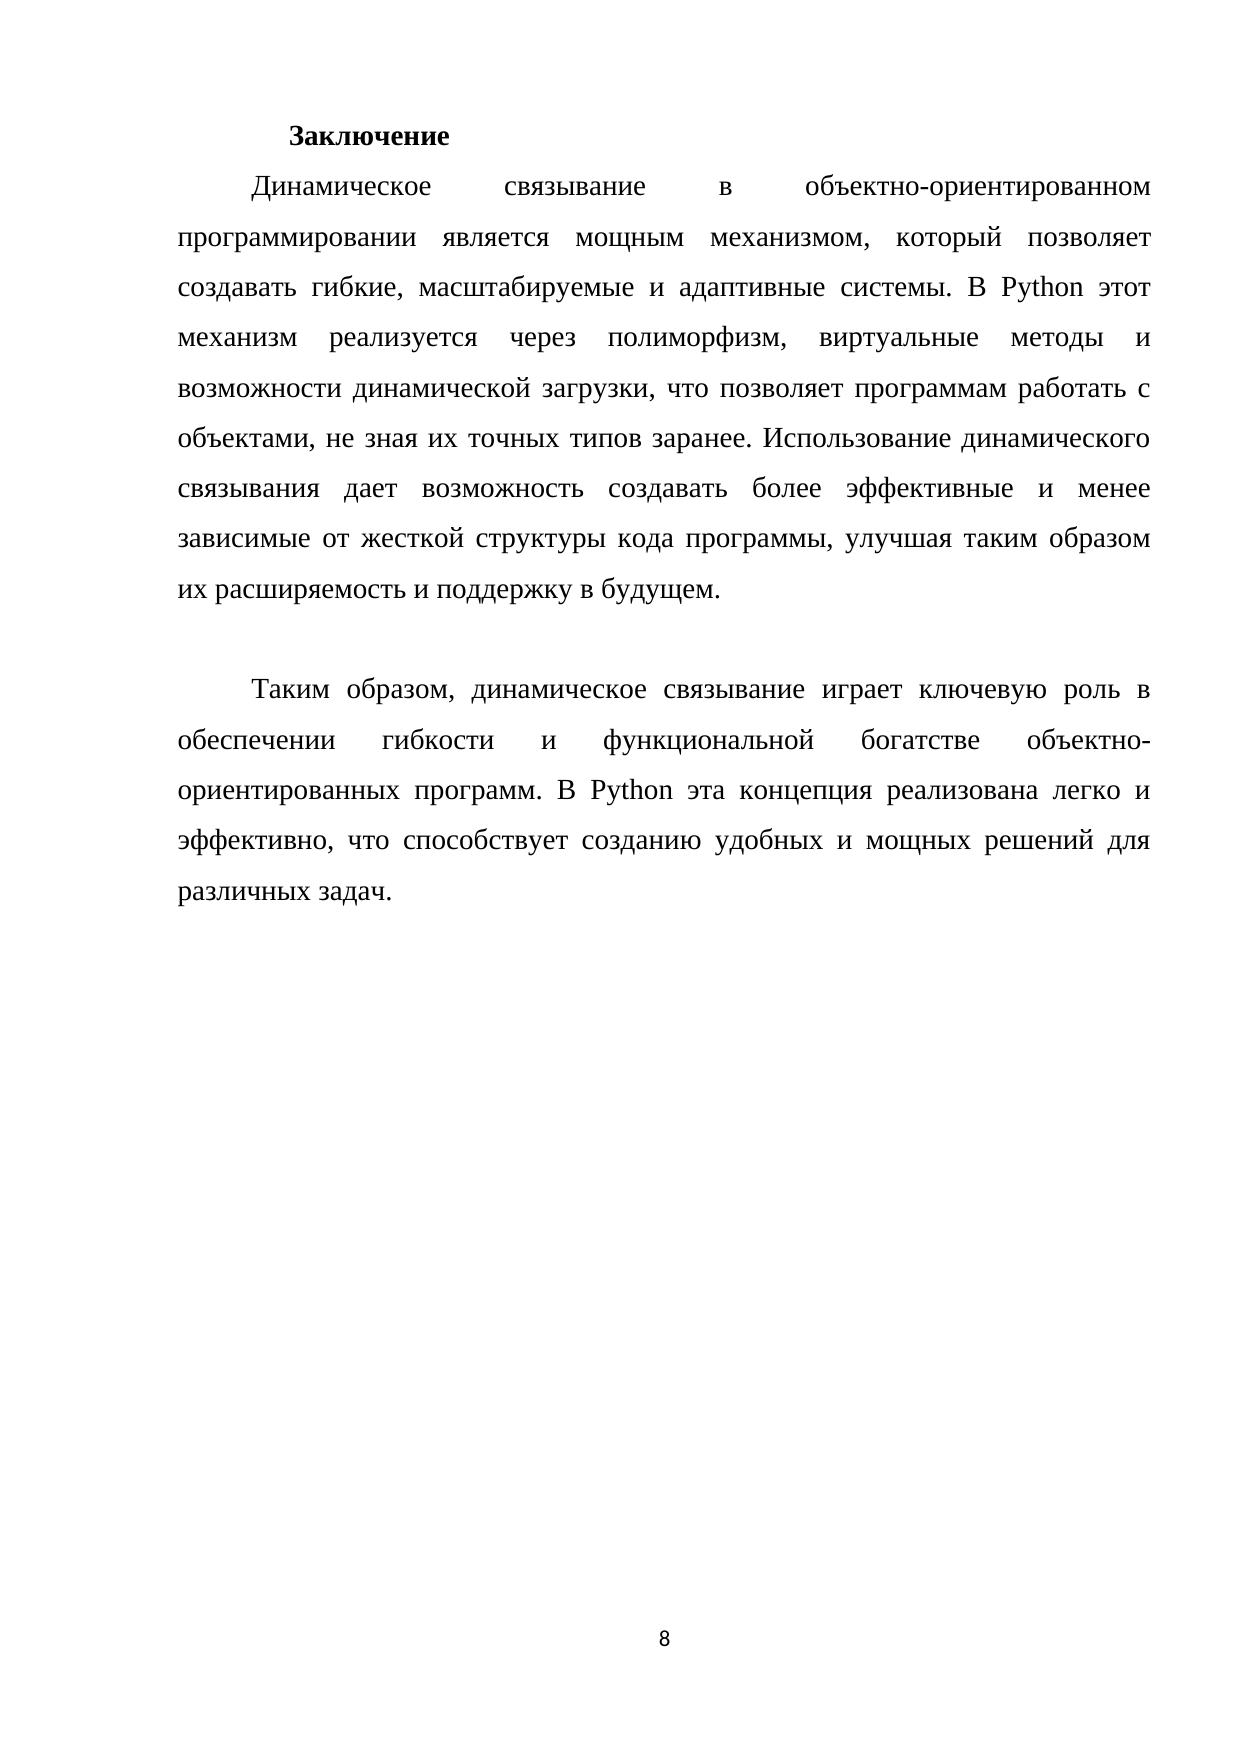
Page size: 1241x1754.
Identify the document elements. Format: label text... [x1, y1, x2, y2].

subtitle Заключение [288, 118, 1152, 152]
text Динамическое связывание в объектно-ориентированном программировании является мощным механизмом, который позволяет создавать гибкие, масштабируемые и адаптивные системы. В Python этот механизм реализуется через полиморфизм, виртуальные методы и возможности динамической загрузки, что позволяет программам работать с объектами, не зная их точных типов заранее. Использование динамического связывания дает возможность создавать более эффективные и менее зависимые от жесткой структуры кода программы, улучшая таким образом их расширяемость и поддержку в будущем. [177, 168, 1152, 604]
text Таким образом, динамическое связывание играет ключевую роль в обеспечении гибкости и функциональной богатстве объектно-ориентированных программ. В Python эта концепция реализована легко и эффективно, что способствует созданию удобных и мощных решений для различных задач. [177, 672, 1152, 906]
